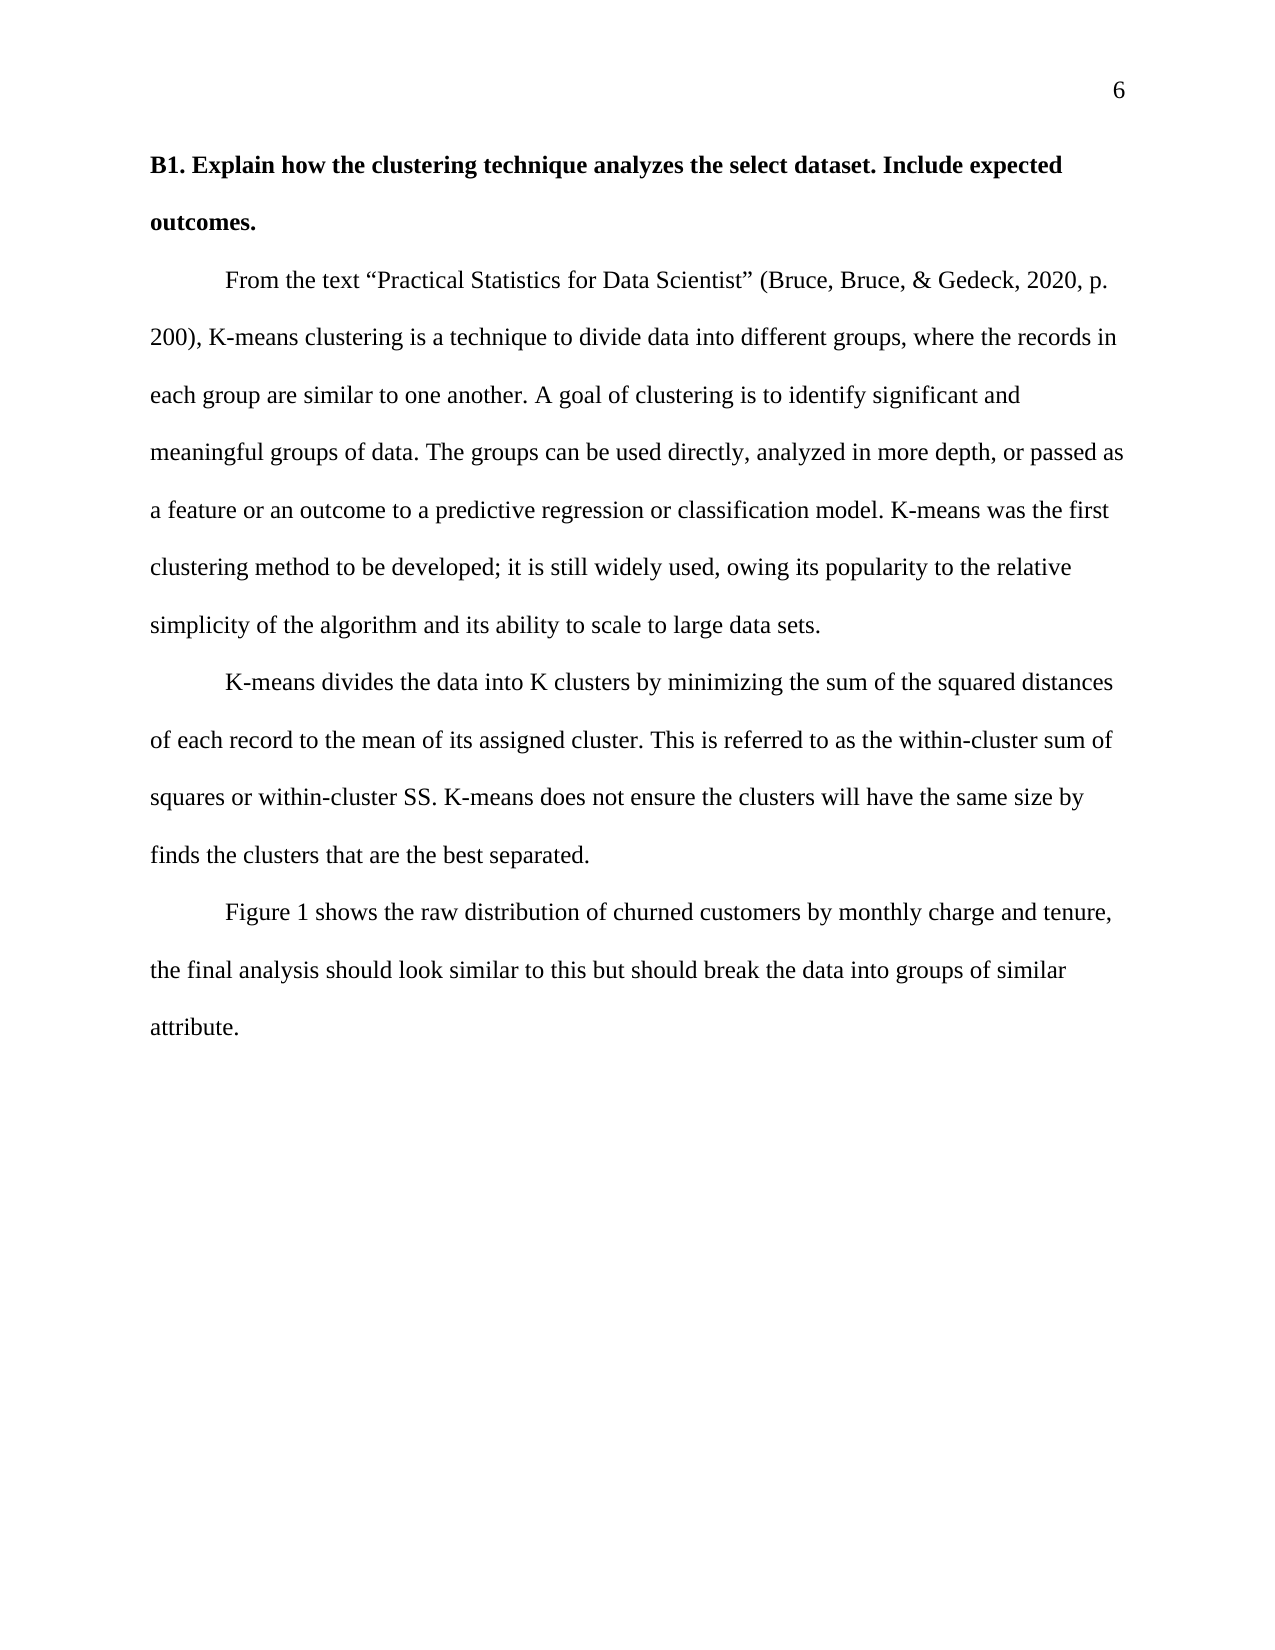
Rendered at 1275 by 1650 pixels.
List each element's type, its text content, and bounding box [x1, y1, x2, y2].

text K-means divides the data into K clusters by minimizing the sum of the squared distances of each record to the mean of its assigned cluster. This is referred to as the within-cluster sum of squares or within-cluster SS. K-means does not ensure the clusters will have the same size by finds the clusters that are the best separated. [150, 667, 1125, 869]
text Figure 1 shows the raw distribution of churned customers by monthly charge and tenure, the final analysis should look similar to this but should break the data into groups of similar attribute. [150, 897, 1125, 1041]
subtitle B1. Explain how the clustering technique analyzes the select dataset. Include expected outcomes. [150, 150, 1125, 236]
text From the text “Practical Statistics for Data Scientist”, K-means clustering is a technique to divide data into different groups, where the records in each group are similar to one another. A goal of clustering is to identify significant and meaningful groups of data. The groups can be used directly, analyzed in more depth, or passed as a feature or an outcome to a predictive regression or classification model. K-means was the first clustering method to be developed; it is still widely used, owing its popularity to the relative simplicity of the algorithm and its ability to scale to large data sets. [150, 265, 1125, 639]
